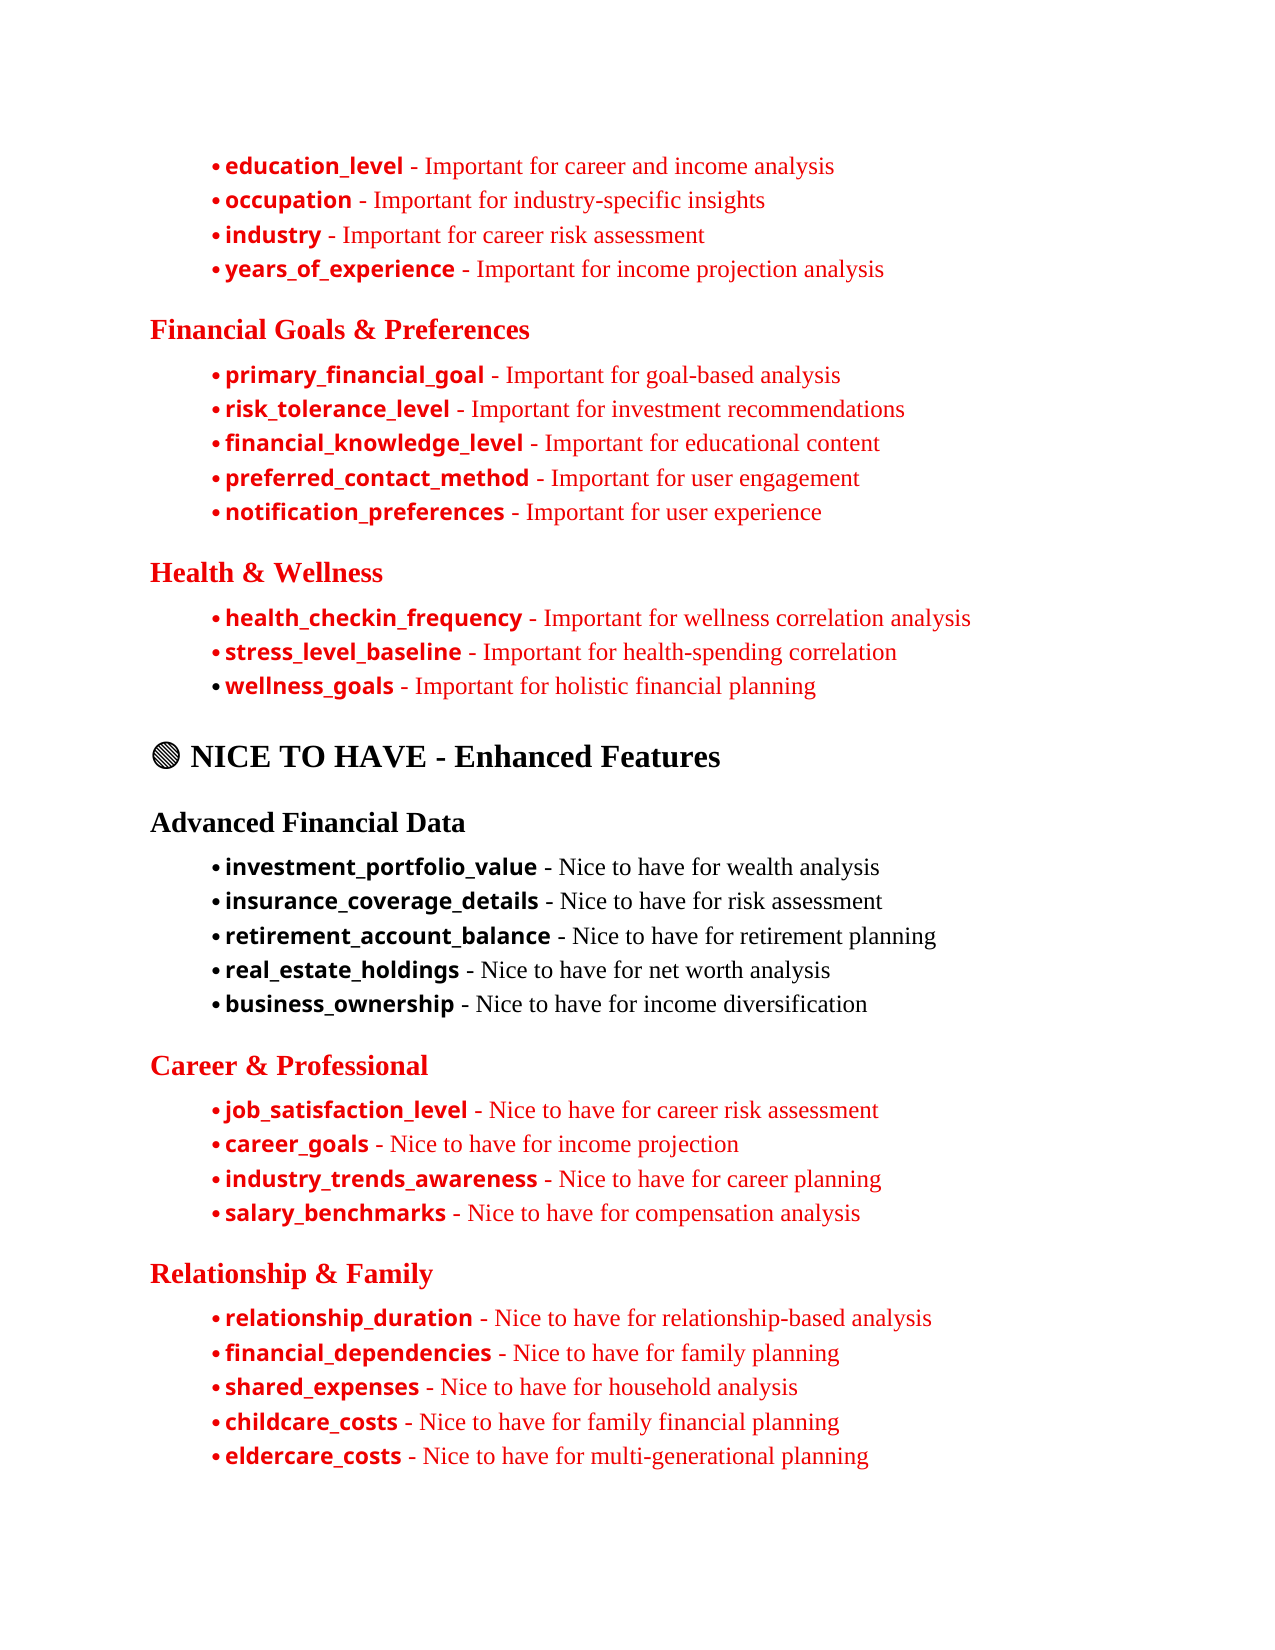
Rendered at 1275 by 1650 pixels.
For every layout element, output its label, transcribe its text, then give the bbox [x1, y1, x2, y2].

list business_ownership - Nice to have for income diversification [212, 988, 1125, 1019]
list salary_benchmarks - Nice to have for compensation analysis [212, 1197, 1125, 1228]
text Advanced Financial Data [150, 805, 1125, 838]
list investment_portfolio_value - Nice to have for wealth analysis [212, 851, 1125, 882]
list childcare_costs - Nice to have for family financial planning [212, 1405, 1125, 1437]
text Relationship & Family [150, 1256, 1125, 1290]
text 🟢 NICE TO HAVE - Enhanced Features [150, 733, 1125, 777]
list occupation - Important for industry-specific insights [212, 184, 1125, 216]
list preferred_contact_method - Important for user engagement [212, 462, 1125, 493]
list education_level - Important for career and income analysis [212, 150, 1125, 181]
list insurance_coverage_details - Nice to have for risk assessment [212, 885, 1125, 916]
list primary_financial_goal - Important for goal-based analysis [212, 358, 1125, 390]
list financial_knowledge_level - Important for educational content [212, 427, 1125, 458]
list industry - Important for career risk assessment [212, 219, 1125, 250]
list health_checkin_frequency - Important for wellness correlation analysis [212, 601, 1125, 633]
list real_estate_holdings - Nice to have for net worth analysis [212, 954, 1125, 985]
list retirement_account_balance - Nice to have for retirement planning [212, 919, 1125, 951]
list shared_expenses - Nice to have for household analysis [212, 1371, 1125, 1402]
list wellness_goals - Important for holistic financial planning [212, 670, 1125, 701]
list relationship_duration - Nice to have for relationship-based analysis [212, 1302, 1125, 1333]
list risk_tolerance_level - Important for investment recommendations [212, 393, 1125, 424]
text Financial Goals & Preferences [150, 312, 1125, 346]
list financial_dependencies - Nice to have for family planning [212, 1337, 1125, 1368]
list job_satisfaction_level - Nice to have for career risk assessment [212, 1094, 1125, 1125]
list notification_preferences - Important for user experience [212, 496, 1125, 527]
list industry_trends_awareness - Nice to have for career planning [212, 1162, 1125, 1194]
list years_of_experience - Important for income projection analysis [212, 253, 1125, 284]
list eldercare_costs - Nice to have for multi-generational planning [212, 1440, 1125, 1471]
list stress_level_baseline - Important for health-spending correlation [212, 636, 1125, 667]
list career_goals - Nice to have for income projection [212, 1128, 1125, 1159]
text Health & Wellness [150, 555, 1125, 589]
text Career & Professional [150, 1048, 1125, 1081]
